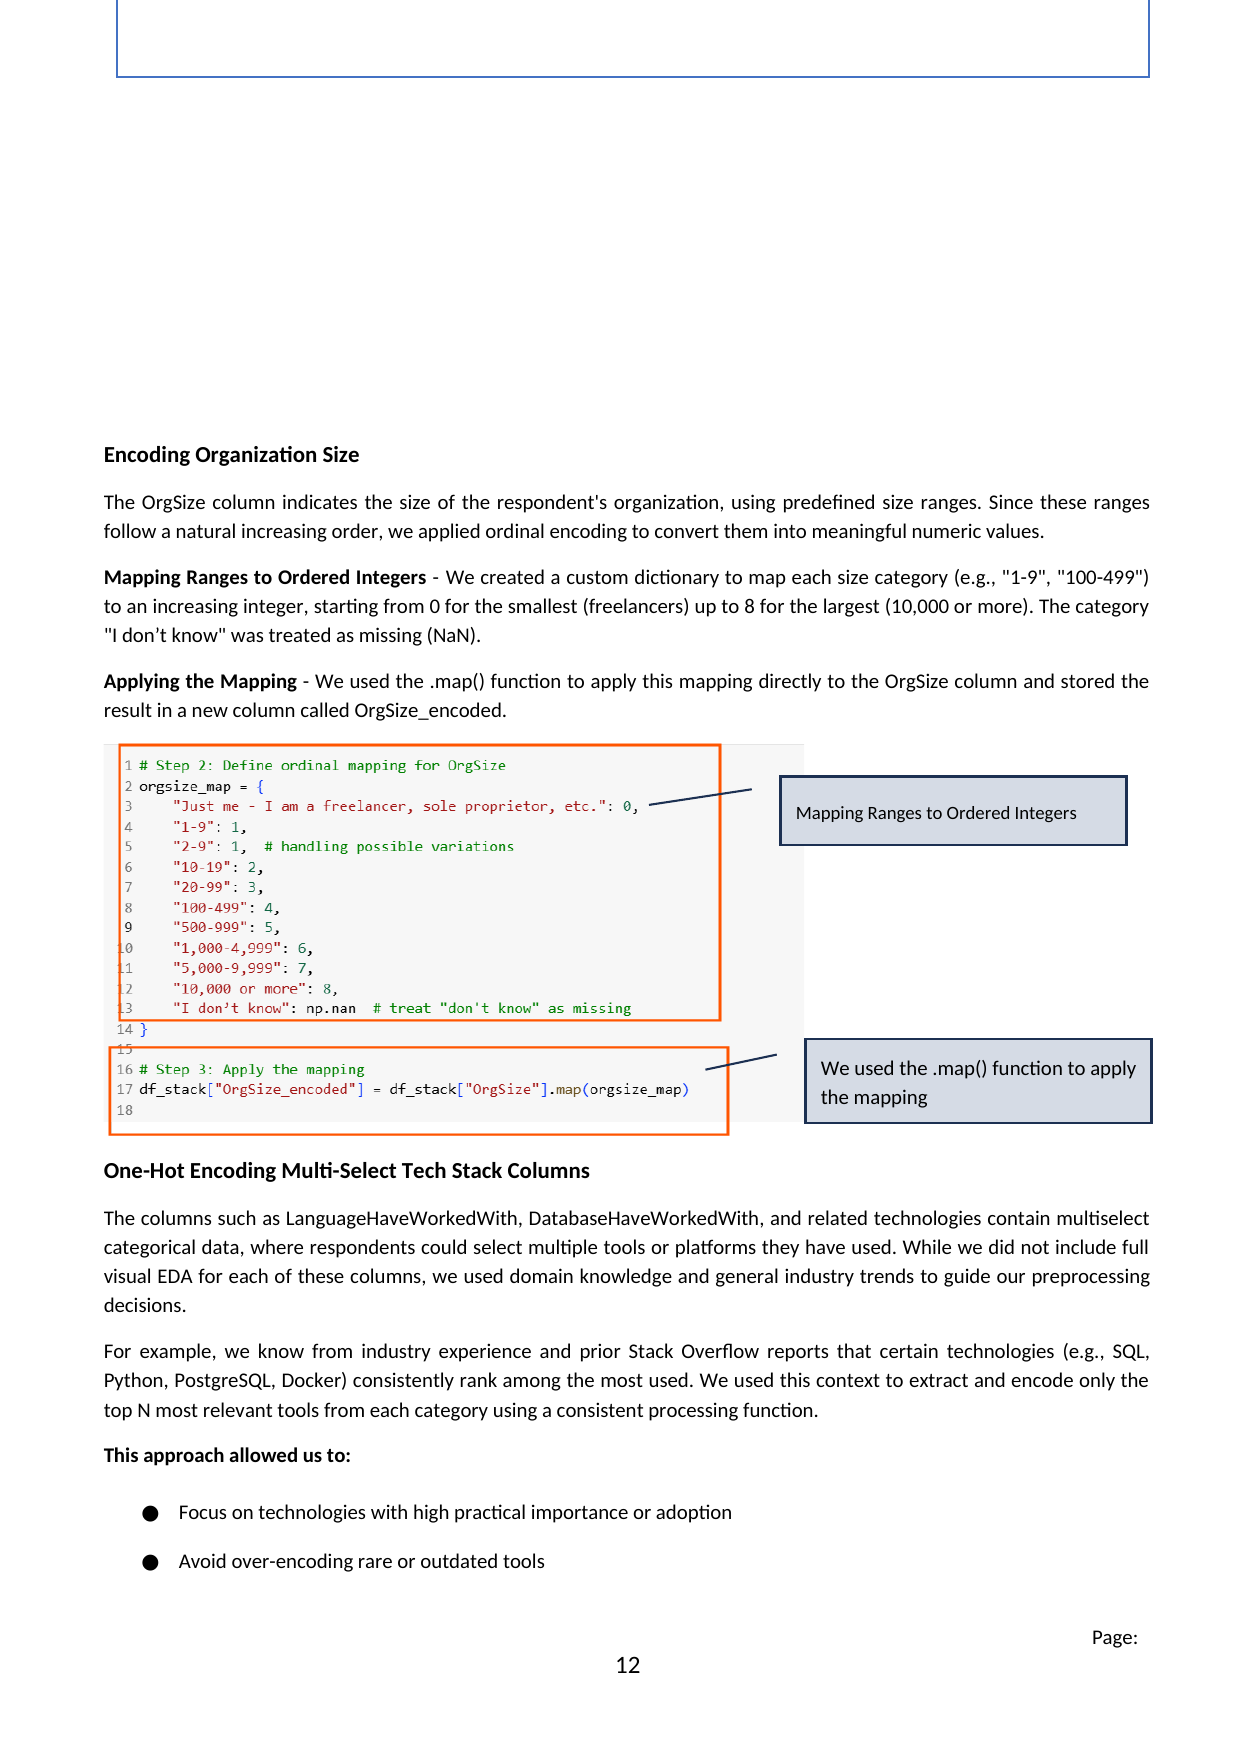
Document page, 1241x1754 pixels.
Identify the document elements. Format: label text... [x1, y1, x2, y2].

text The columns such as LanguageHaveWorkedWith, DatabaseHaveWorkedWith, and related technologies contain multiselect categorical data, where respondents could select multiple tools or platforms they have used. While we did not include full visual EDA for each of these columns, we used domain knowledge and general industry trends to guide our preprocessing decisions. [103, 1205, 1152, 1318]
text The OrgSize column indicates the size of the respondent's organization, using predefined size ranges. Since these ranges follow a natural increasing order, we applied ordinal encoding to convert them into meaningful numeric values. [103, 489, 1152, 543]
picture [103, 743, 805, 1136]
list Focus on technologies with high practical importance or adoption [141, 1488, 1152, 1531]
text Applying the Mapping - We used the .map() function to apply this mapping directly to the OrgSize column and stored the result in a new column called OrgSize_encoded. [103, 668, 1152, 723]
text One-Hot Encoding Multi-Select Tech Stack Columns [103, 1156, 1152, 1184]
text For example, we know from industry experience and prior Stack Overflow reports that certain technologies (e.g., SQL, Python, PostgreSQL, Docker) consistently rank among the most used. We used this context to extract and encode only the top N most relevant tools from each category using a consistent processing function. [103, 1338, 1152, 1422]
text Mapping Ranges to Ordered Integers - We created a custom dictionary to map each size category (e.g., "1-9", "100-499") to an increasing integer, starting from 0 for the smallest (freelancers) up to 8 for the largest (10,000 or more). The category "I don’t know" was treated as missing (NaN). [103, 564, 1152, 648]
text Encoding Organization Size [103, 440, 1152, 468]
list Avoid over-encoding rare or outdated tools [141, 1538, 1152, 1580]
text This approach allowed us to: [103, 1443, 1152, 1468]
